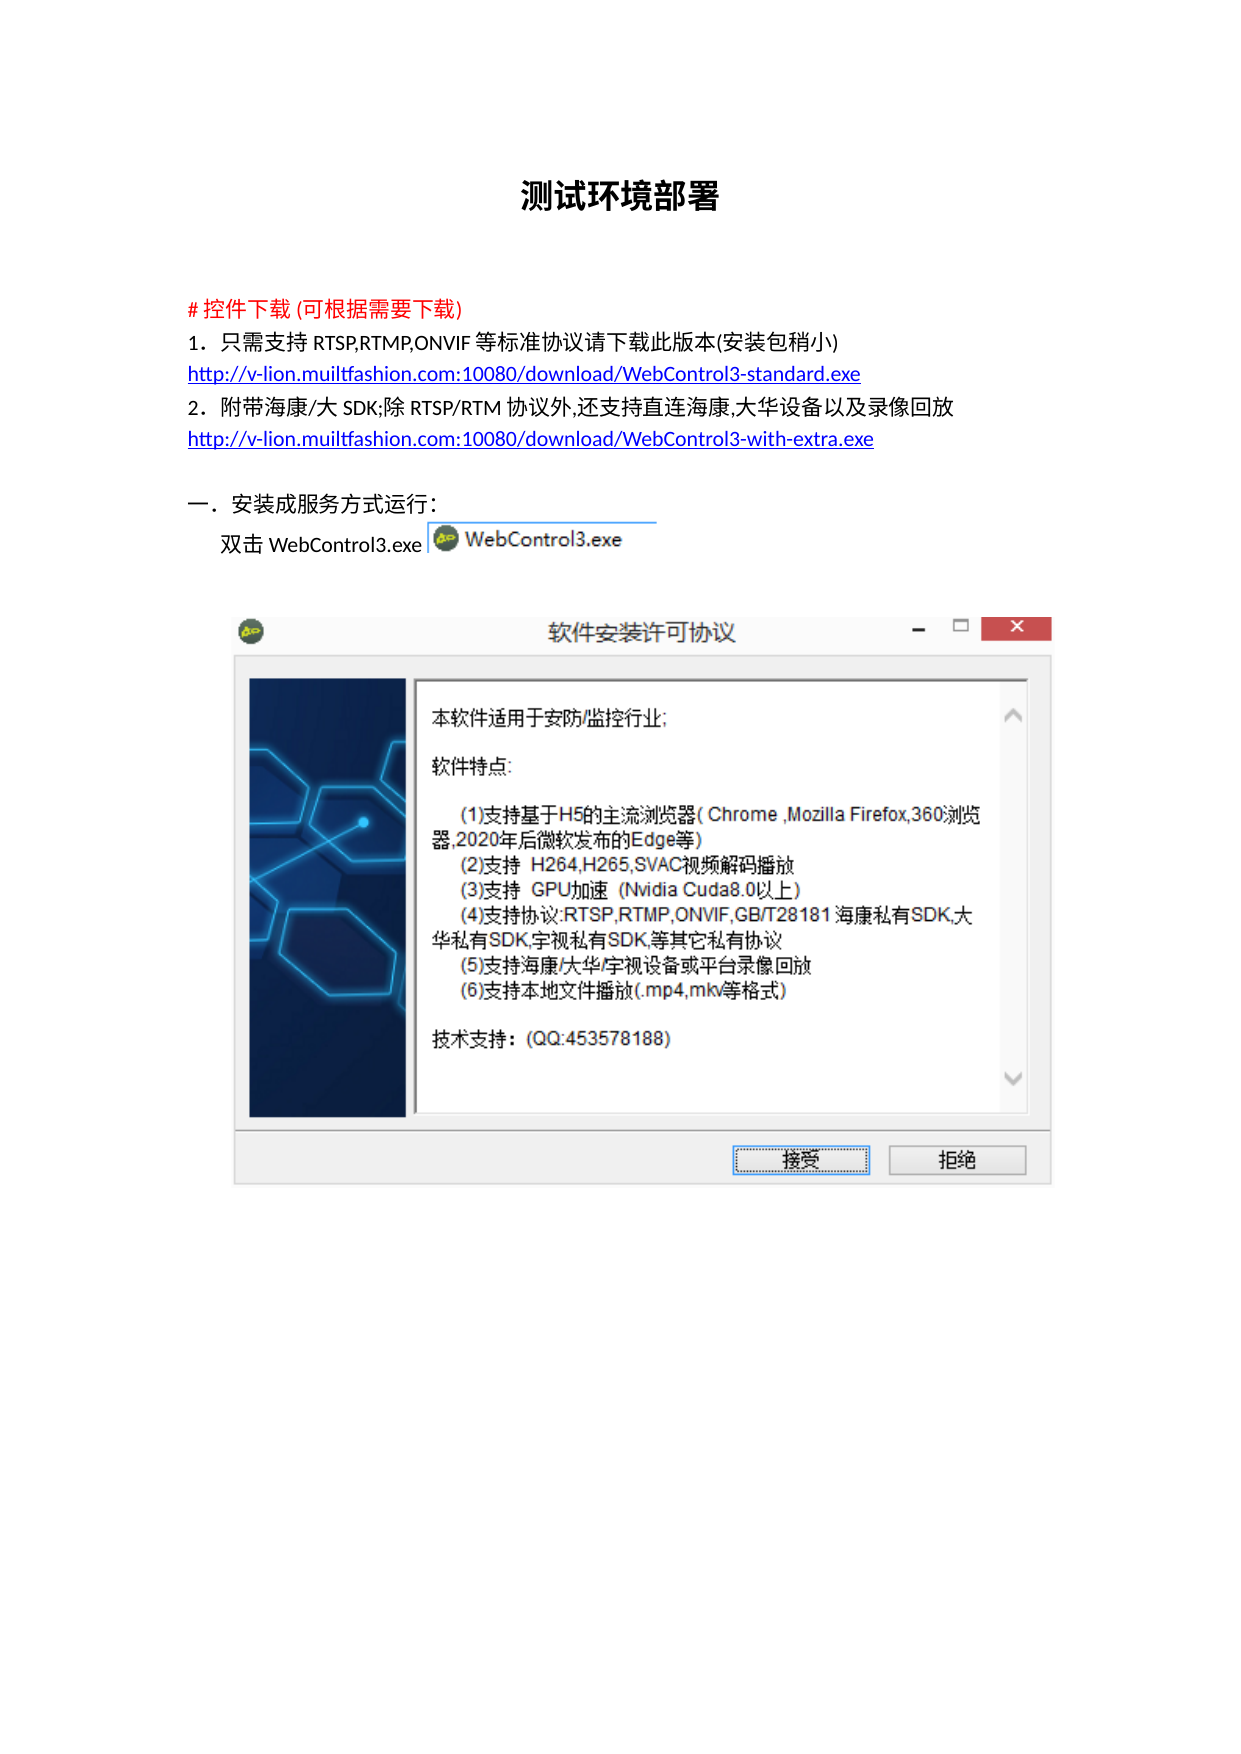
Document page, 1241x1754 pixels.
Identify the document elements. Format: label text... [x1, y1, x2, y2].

picture [231, 617, 1055, 1188]
text http://v-lion.muiltfashion.com:10080/download/WebControl3-standard.exe [187, 357, 1053, 389]
text http://v-lion.muiltfashion.com:10080/download/WebControl3-with-extra.exe [187, 422, 1053, 454]
text 1．只需支持 RTSP,RTMP,ONVIF等标准协议请下载此版本(安装包稍小) [187, 324, 1053, 357]
picture [427, 519, 657, 553]
text 双击WebControl3.exe [187, 519, 1053, 584]
text # 控件下载 (可根据需要下载) [187, 292, 1053, 324]
text 2．附带海康/大SDK;除RTSP/RTM协议外,还支持直连海康,大华设备以及录像回放 [187, 389, 1053, 422]
text 测试环境部署 [187, 162, 1053, 227]
text 一．安装成服务方式运行： [187, 487, 1053, 519]
